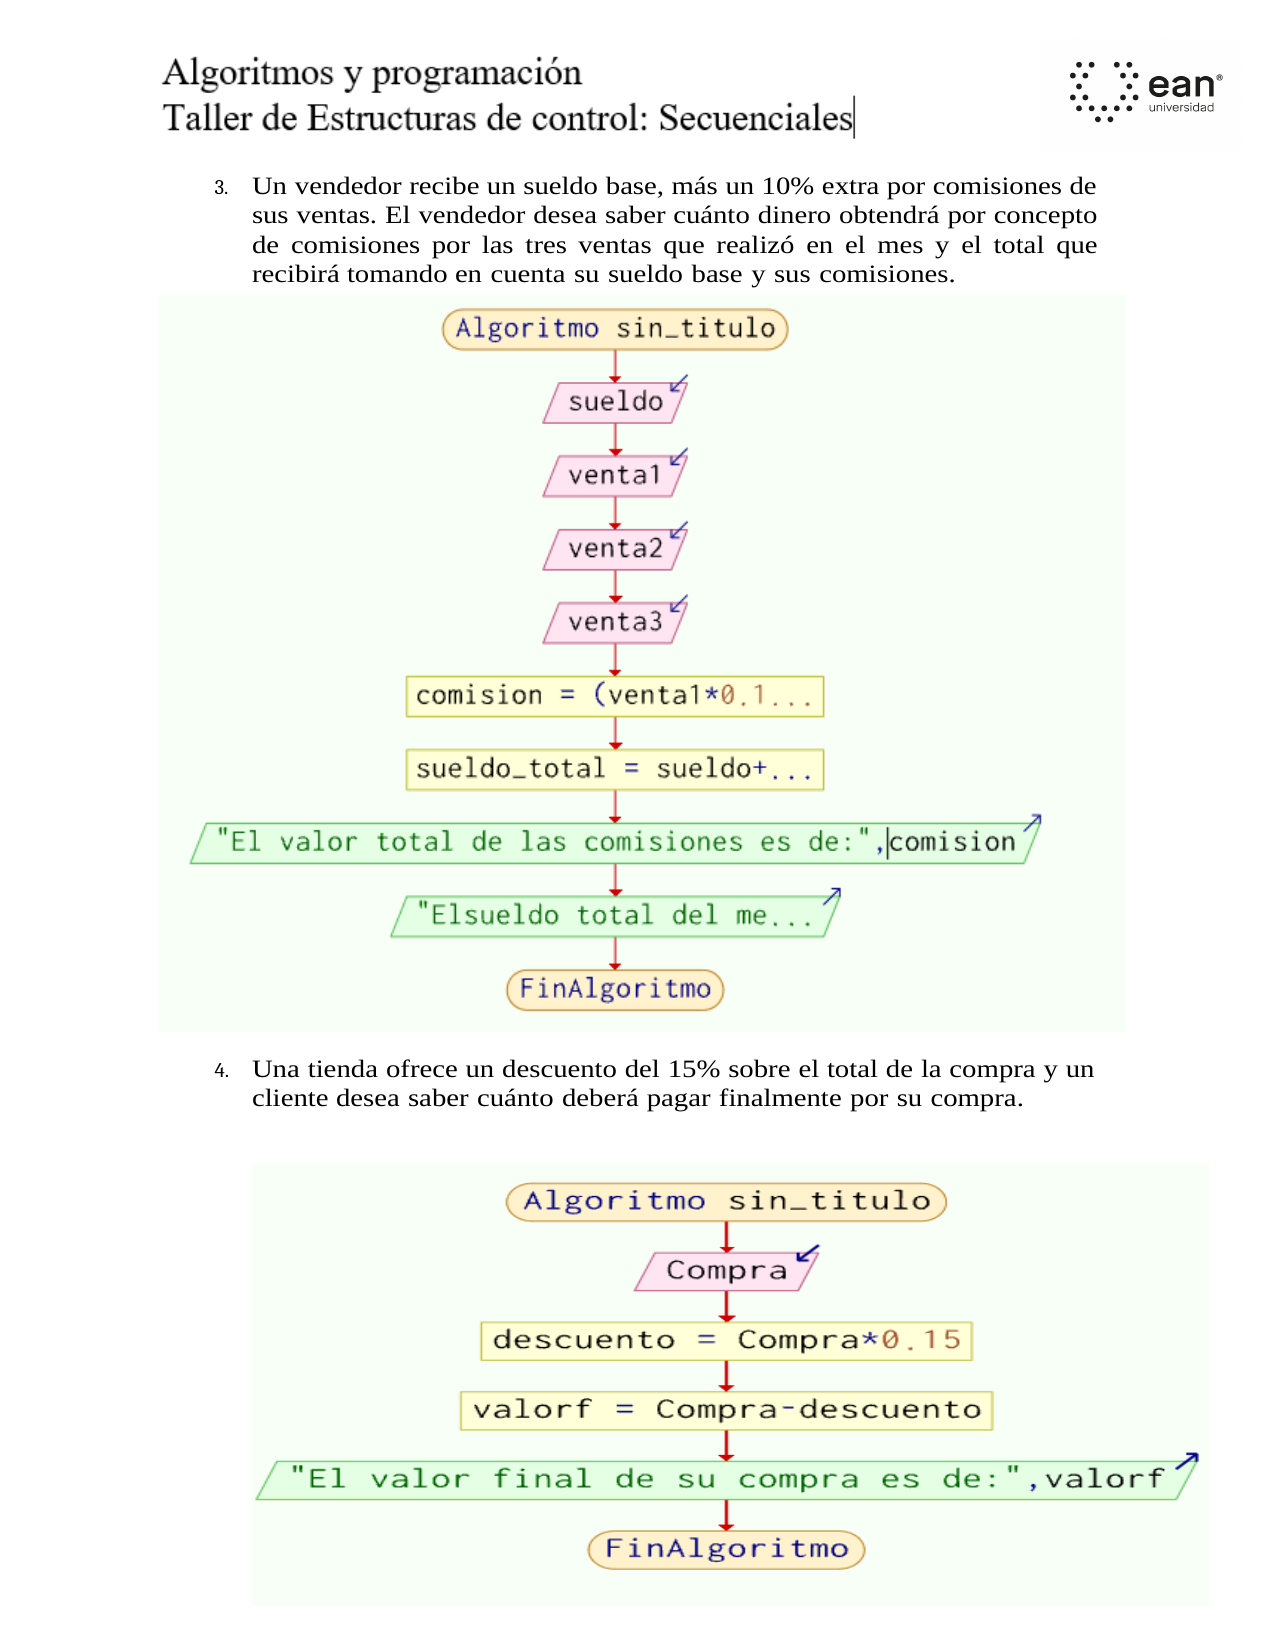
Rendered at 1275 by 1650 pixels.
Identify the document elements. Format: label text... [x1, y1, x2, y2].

list Un vendedor recibe un sueldo base, más un 10% extra por comisiones de sus ventas. El vendedor desea saber cuánto dinero obtendrá por concepto de comisiones por las tres ventas que realizó en el mes y el total que recibirá tomando en cuenta su sueldo base y sus comisiones. [214, 171, 1097, 288]
picture [158, 295, 1125, 1032]
picture [1041, 38, 1243, 151]
picture [251, 1164, 1210, 1606]
list Una tienda ofrece un descuento del 15% sobre el total de la compra y un cliente desea saber cuánto deberá pagar finalmente por su compra. [214, 1054, 1096, 1112]
picture [158, 50, 865, 149]
